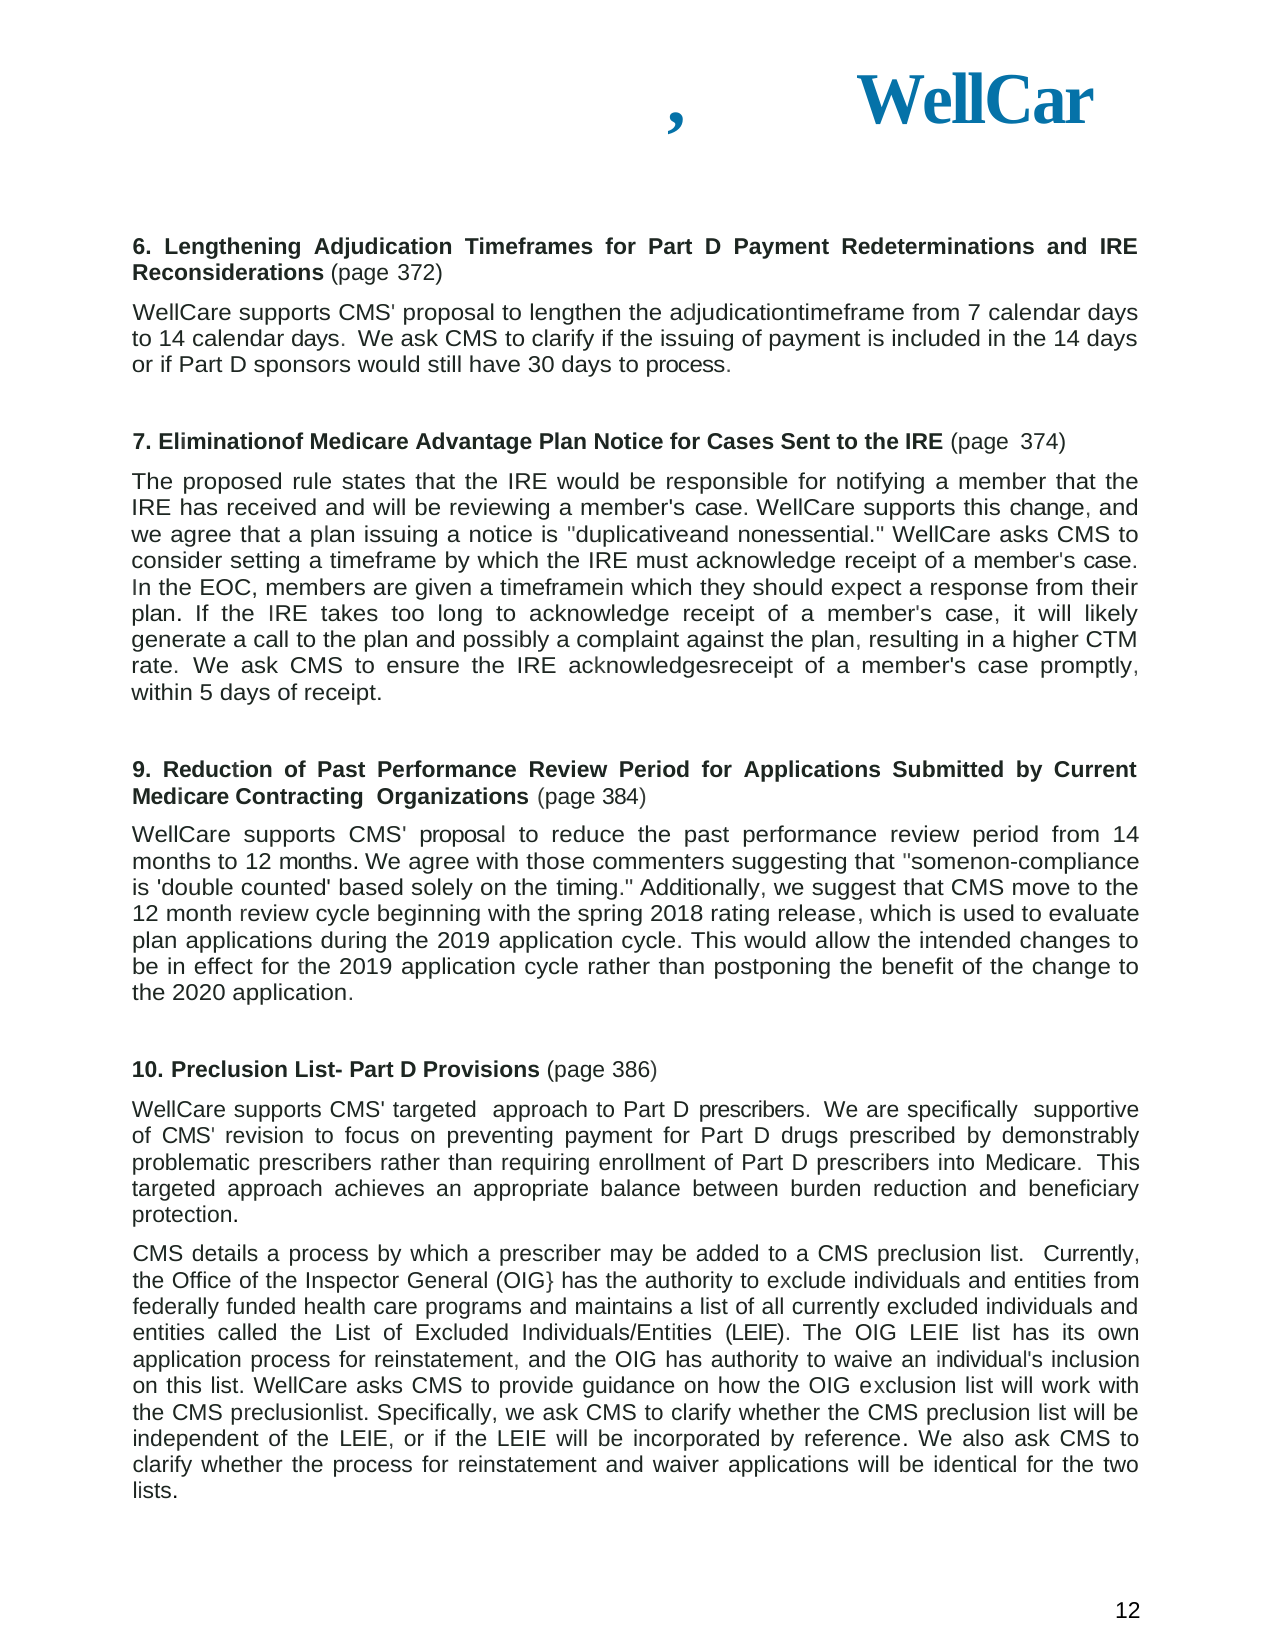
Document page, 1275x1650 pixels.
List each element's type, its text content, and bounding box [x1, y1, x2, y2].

list Preclusion List- Part D Provisions (page 386) [132, 1056, 1154, 1083]
subtitle Eliminationof Medicare Advantage Plan Notice for Cases Sent to the IRE (page 374) [132, 428, 1154, 455]
text CMS details a process by which a prescriber may be added to a CMS preclusion list. Currently, the Office of the Inspector General (OIG} has the authority to exclude individuals and entities from federally funded health care programs and maintains a list of all currently excluded individuals and entities called the List of Excluded Individuals/Entities (LEIE). The OIG LEIE list has its own application process for reinstatement, and the OIG has authority to waive an individual's inclusion on this list. WellCare asks CMS to provide guidance on how the OIG exclusion list will work with the CMS preclusionlist. Specifically, we ask CMS to clarify whether the CMS preclusion list will be independent of the LEIE, or if the LEIE will be incorporated by reference. We also ask CMS to clarify whether the process for reinstatement and waiver applications will be identical for the two lists. [132, 1240, 1140, 1504]
text WellCare supports CMS' proposal to lengthen the adjudicationtimeframe from 7 calendar days to 14 calendar days. We ask CMS to clarify if the issuing of payment is included in the 14 days or if Part D sponsors would still have 30 days to process. [132, 299, 1138, 378]
subtitle Reduction of Past Performance Review Period for Applications Submitted by Current Medicare Contracting Organizations (page 384) [132, 756, 1138, 809]
text WellCare supports CMS' targeted approach to Part D prescribers. We are specifically supportive of CMS' revision to focus on preventing payment for Part D drugs prescribed by demonstrably problematic prescribers rather than requiring enrollment of Part D prescribers into Medicare. This targeted approach achieves an appropriate balance between burden reduction and beneficiary protection. [132, 1096, 1140, 1228]
text The proposed rule states that the IRE would be responsible for notifying a member that the IRE has received and will be reviewing a member's case. WellCare supports this change, and we agree that a plan issuing a notice is "duplicativeand nonessential." WellCare asks CMS to consider setting a timeframe by which the IRE must acknowledge receipt of a member's case. In the EOC, members are given a timeframein which they should expect a response from their plan. If the IRE takes too long to acknowledge receipt of a member's case, it will likely generate a call to the plan and possibly a complaint against the plan, resulting in a higher CTM rate. We ask CMS to ensure the IRE acknowledgesreceipt of a member's case promptly, within 5 days of receipt. [131, 468, 1139, 705]
text WellCare supports CMS' proposal to reduce the past performance review period from 14 months to 12 months. We agree with those commenters suggesting that "somenon-compliance is 'double counted' based solely on the timing." Additionally, we suggest that CMS move to the 12 month review cycle beginning with the spring 2018 rating release, which is used to evaluate plan applications during the 2019 application cycle. This would allow the intended changes to be in effect for the 2019 application cycle rather than postponing the benefit of the change to the 2020 application. [132, 821, 1139, 1006]
subtitle Lengthening Adjudication Timeframes for Part D Payment Redeterminations and IRE Reconsiderations (page 372) [132, 233, 1139, 285]
